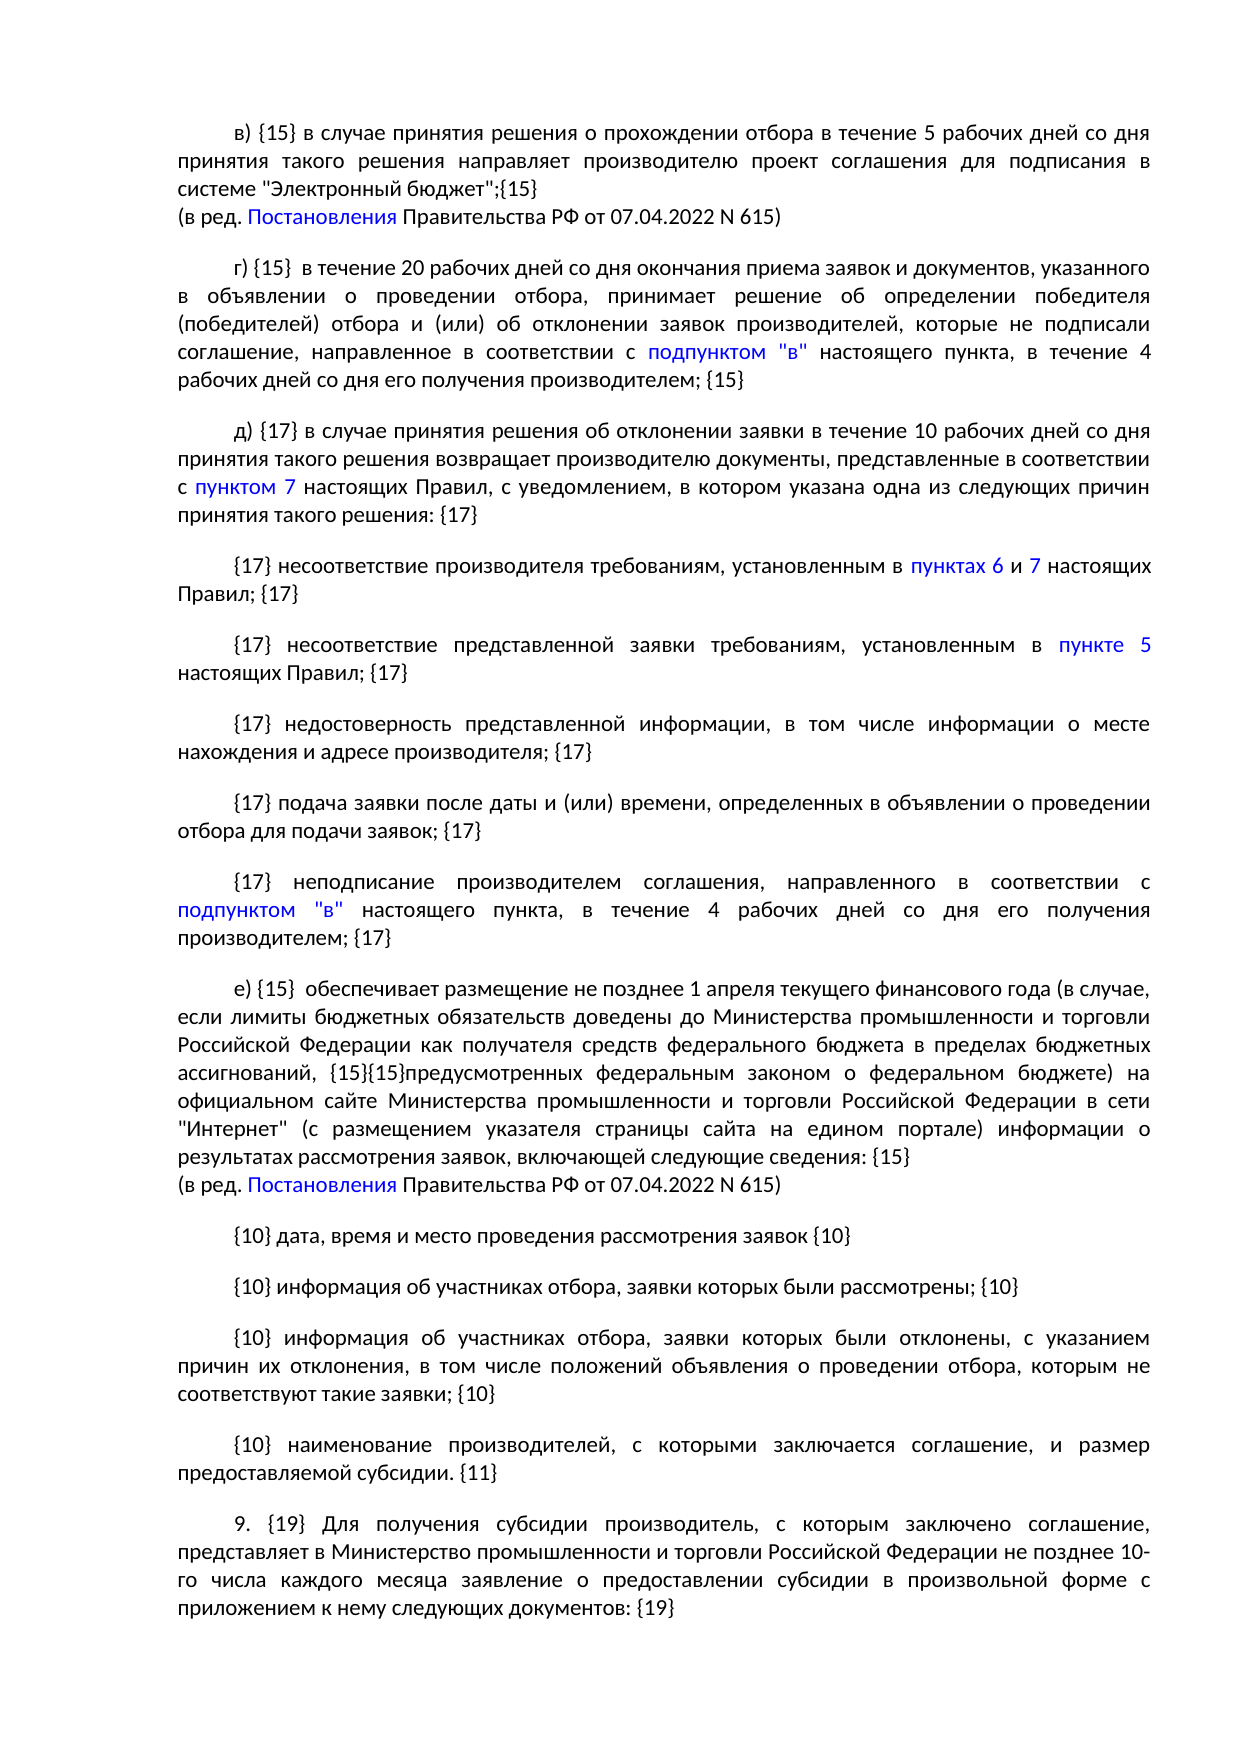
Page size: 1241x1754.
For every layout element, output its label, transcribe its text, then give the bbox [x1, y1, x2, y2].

text 9. {19} Для получения субсидии производитель, с которым заключено соглашение, представляет в Министерство промышленности и торговли Российской Федерации не позднее 10-го числа каждого месяца заявление о предоставлении субсидии в произвольной форме с приложением к нему следующих документов: {19} [177, 1509, 1152, 1621]
text {17} несоответствие производителя требованиям, установленным в пунктах 6 и 7 настоящих Правил; {17} [177, 551, 1152, 607]
text {10} дата, время и место проведения рассмотрения заявок {10} [177, 1221, 1152, 1249]
text е) {15} обеспечивает размещение не позднее 1 апреля текущего финансового года (в случае, если лимиты бюджетных обязательств доведены до Министерства промышленности и торговли Российской Федерации как получателя средств федерального бюджета в пределах бюджетных ассигнований, {15}{15}предусмотренных федеральным законом о федеральном бюджете) на официальном сайте Министерства промышленности и торговли Российской Федерации в сети "Интернет" (с размещением указателя страницы сайта на едином портале) информации о результатах рассмотрения заявок, включающей следующие сведения: {15} [177, 974, 1152, 1170]
text {10} информация об участниках отбора, заявки которых были отклонены, с указанием причин их отклонения, в том числе положений объявления о проведении отбора, которым не соответствуют такие заявки; {10} [177, 1323, 1152, 1407]
text {17} несоответствие представленной заявки требованиям, установленным в пункте 5 настоящих Правил; {17} [177, 630, 1152, 686]
text {10} информация об участниках отбора, заявки которых были рассмотрены; {10} [177, 1272, 1152, 1300]
text в) {15} в случае принятия решения о прохождении отбора в течение 5 рабочих дней со дня принятия такого решения направляет производителю проект соглашения для подписания в системе "Электронный бюджет";{15} [177, 118, 1152, 202]
text (в ред. Постановления Правительства РФ от 07.04.2022 N 615) [177, 202, 1152, 230]
text {10} наименование производителей, с которыми заключается соглашение, и размер предоставляемой субсидии. {11} [177, 1430, 1152, 1486]
text д) {17} в случае принятия решения об отклонении заявки в течение 10 рабочих дней со дня принятия такого решения возвращает производителю документы, представленные в соответствии с пунктом 7 настоящих Правил, с уведомлением, в котором указана одна из следующих причин принятия такого решения: {17} [177, 416, 1152, 528]
text {17} неподписание производителем соглашения, направленного в соответствии с подпунктом "в" настоящего пункта, в течение 4 рабочих дней со дня его получения производителем; {17} [177, 867, 1152, 951]
text г) {15} в течение 20 рабочих дней со дня окончания приема заявок и документов, указанного в объявлении о проведении отбора, принимает решение об определении победителя (победителей) отбора и (или) об отклонении заявок производителей, которые не подписали соглашение, направленное в соответствии с подпунктом "в" настоящего пункта, в течение 4 рабочих дней со дня его получения производителем; {15} [177, 253, 1152, 393]
text {17} подача заявки после даты и (или) времени, определенных в объявлении о проведении отбора для подачи заявок; {17} [177, 788, 1152, 844]
text {17} недостоверность представленной информации, в том числе информации о месте нахождения и адресе производителя; {17} [177, 709, 1152, 765]
text (в ред. Постановления Правительства РФ от 07.04.2022 N 615) [177, 1170, 1152, 1198]
